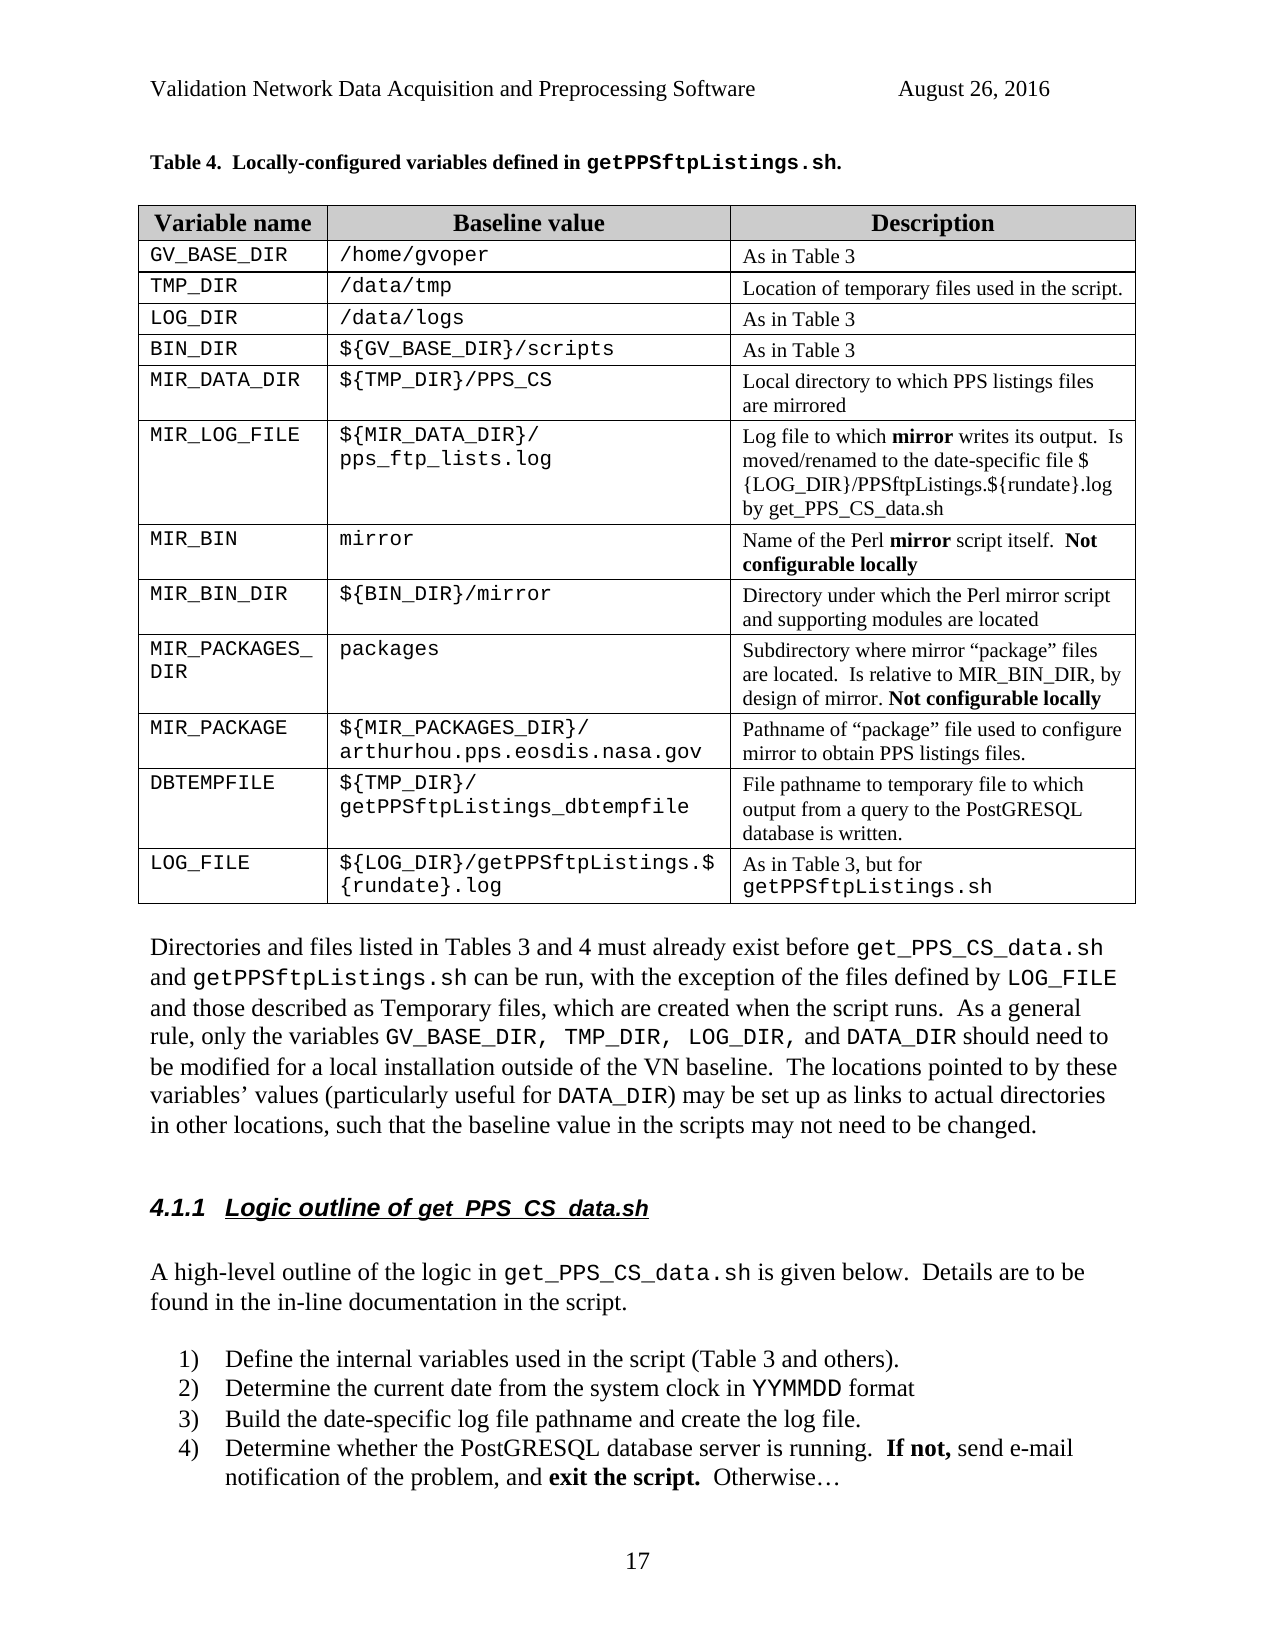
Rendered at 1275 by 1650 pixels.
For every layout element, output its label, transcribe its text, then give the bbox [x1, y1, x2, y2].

table_cell mirror [328, 525, 730, 579]
table_cell As in Table 3, but for getPPSftpListings.sh [731, 849, 1135, 902]
table_cell MIR_BIN_DIR [139, 580, 327, 634]
table_cell /home/gvoper [328, 241, 730, 271]
table_header Description [731, 206, 1135, 240]
table_cell MIR_PACKAGES_DIR [139, 635, 327, 713]
subtitle Logic outline of get_PPS_CS_data.sh [150, 1193, 1125, 1222]
table_cell BIN_DIR [139, 335, 327, 365]
table_cell LOG_DIR [139, 304, 327, 334]
table_cell File pathname to temporary file to which output from a query to the PostGRESQL database is written. [731, 769, 1135, 848]
table_header Baseline value [328, 206, 730, 240]
table_cell ${LOG_DIR}/getPPSftpListings.${rundate}.log [328, 849, 730, 902]
table_cell MIR_BIN [139, 525, 327, 579]
list Table 4. Locally-configured variables defined in getPPSftpListings.sh. [150, 150, 1125, 176]
list Determine the current date from the system clock in YYMMDD format [178, 1373, 1125, 1404]
table_cell Name of the Perl mirror script itself. Not configurable locally [731, 525, 1135, 579]
list Define the internal variables used in the script (Table 3 and others). [178, 1344, 1125, 1373]
table_cell LOG_FILE [139, 849, 327, 902]
list Directories and files listed in Tables 3 and 4 must already exist before get_PPS_CS_data.sh and getPPSftpListings.sh can be run, with the exception of the files defined by LOG_FILE and those described as Temporary files, which are created when the script runs. As a general rule, only the variables GV_BASE_DIR, TMP_DIR, LOG_DIR, and DATA_DIR should need to be modified for a local installation outside of the VN baseline. The locations pointed to by these variables’ values (particularly useful for DATA_DIR) may be set up as links to actual directories in other locations, such that the baseline value in the scripts may not need to be changed. [150, 932, 1125, 1139]
table_cell Directory under which the Perl mirror script and supporting modules are located [731, 580, 1135, 634]
list Determine whether the PostGRESQL database server is running. If not, send e-mail notification of the problem, and exit the script. Otherwise… [178, 1433, 1125, 1490]
table_cell ${TMP_DIR}/PPS_CS [328, 366, 730, 420]
list A high-level outline of the logic in get_PPS_CS_data.sh is given below. Details are to be found in the in-line documentation in the script. [150, 1257, 1125, 1316]
table_cell ${GV_BASE_DIR}/scripts [328, 335, 730, 365]
table_cell ${TMP_DIR}/getPPSftpListings_dbtempfile [328, 769, 730, 848]
table_cell ${BIN_DIR}/mirror [328, 580, 730, 634]
table_cell Pathname of “package” file used to configure mirror to obtain PPS listings files. [731, 714, 1135, 768]
table_cell As in Table 3 [731, 335, 1135, 365]
table_cell GV_BASE_DIR [139, 241, 327, 271]
table_cell /data/logs [328, 304, 730, 334]
table_cell As in Table 3 [731, 241, 1135, 271]
table_cell MIR_PACKAGE [139, 714, 327, 768]
table_cell TMP_DIR [139, 273, 327, 303]
table_cell ${MIR_PACKAGES_DIR}/arthurhou.pps.eosdis.nasa.gov [328, 714, 730, 768]
table_cell ${MIR_DATA_DIR}/pps_ftp_lists.log [328, 421, 730, 523]
table_cell As in Table 3 [731, 304, 1135, 334]
table_cell Location of temporary files used in the script. [731, 273, 1135, 303]
table_cell MIR_LOG_FILE [139, 421, 327, 523]
table_header Variable name [139, 206, 327, 240]
table_cell Log file to which mirror writes its output. Is moved/renamed to the date-specific file ${LOG_DIR}/PPSftpListings.${rundate}.log by get_PPS_CS_data.sh [731, 421, 1135, 523]
table_cell MIR_DATA_DIR [139, 366, 327, 420]
table_cell Subdirectory where mirror “package” files are located. Is relative to MIR_BIN_DIR, by design of mirror. Not configurable locally [731, 635, 1135, 713]
table_cell /data/tmp [328, 273, 730, 303]
table_cell packages [328, 635, 730, 713]
list Build the date-specific log file pathname and create the log file. [178, 1404, 1125, 1433]
table_cell Local directory to which PPS listings files are mirrored [731, 366, 1135, 420]
table_cell DBTEMPFILE [139, 769, 327, 848]
